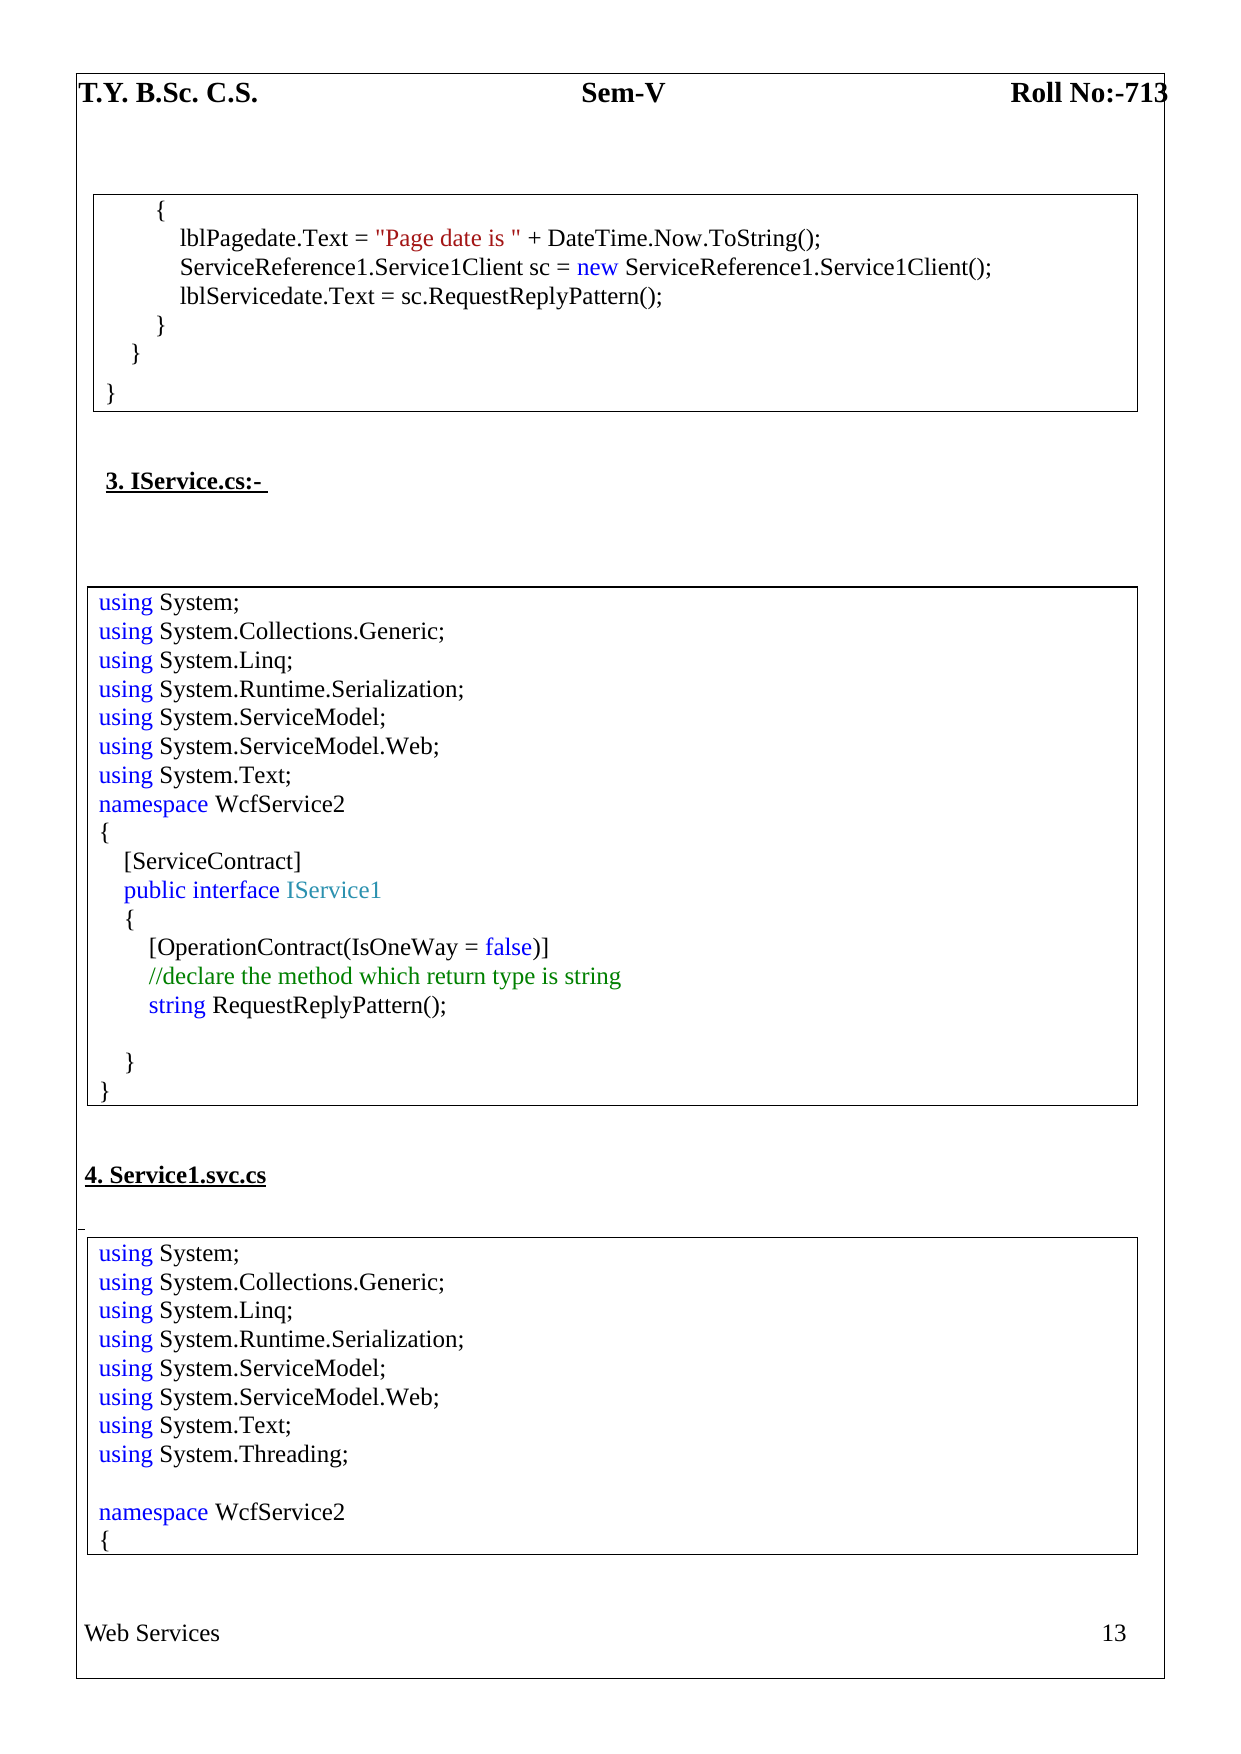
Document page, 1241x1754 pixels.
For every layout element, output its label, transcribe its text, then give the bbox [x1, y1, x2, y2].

text 3. IService.cs:- [93, 466, 1156, 495]
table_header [88, 1238, 1137, 1554]
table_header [94, 195, 1137, 411]
text 4. Service1.svc.cs [78, 1160, 1156, 1189]
table_header using System; using System.Collections.Generic; using System.Linq; using System.Runtime.Serialization; using System.ServiceModel; using System.ServiceModel.Web; using System.Text; namespace WcfService2 { [ServiceContract] public interface IService1 { [OperationContract(IsOneWay = false)] //declare the method which return type is string string RequestReplyPattern(); } } [88, 588, 1137, 1105]
